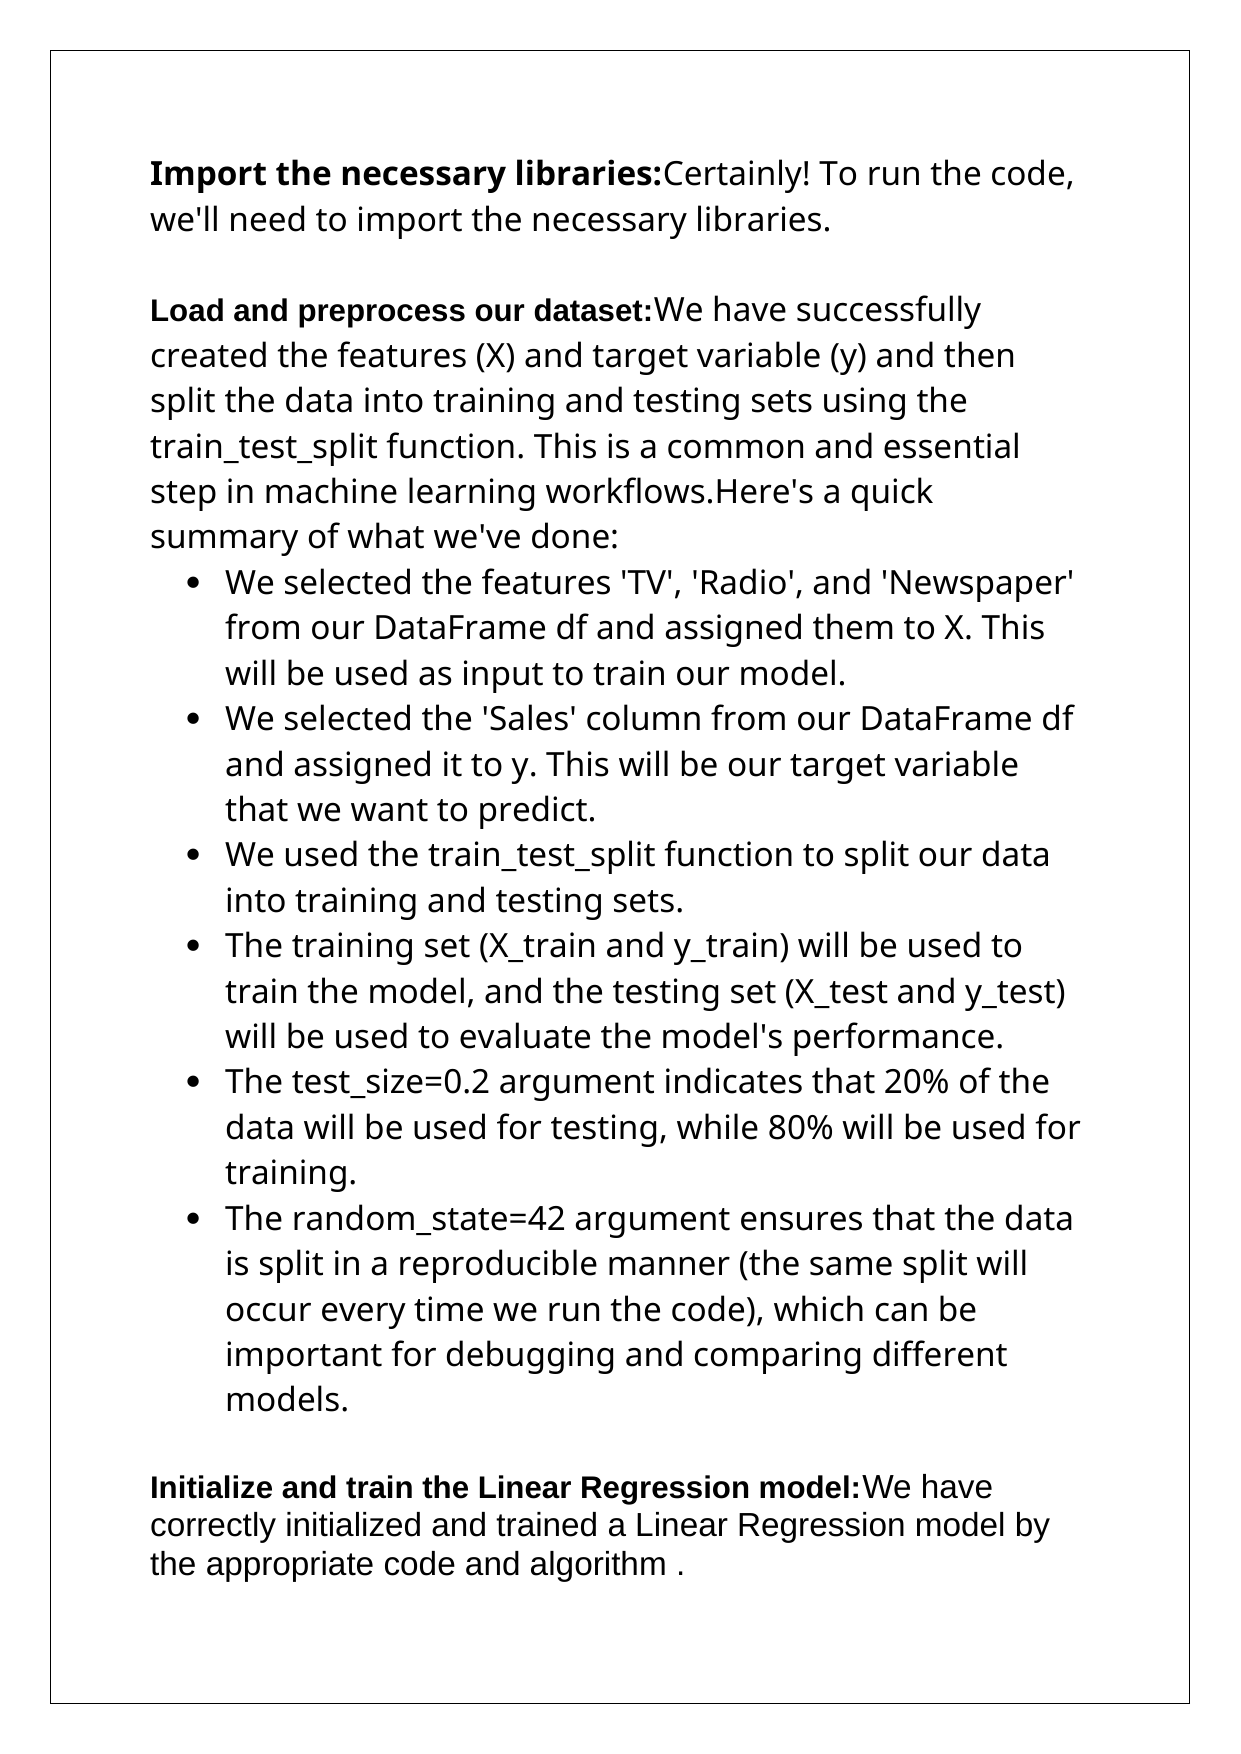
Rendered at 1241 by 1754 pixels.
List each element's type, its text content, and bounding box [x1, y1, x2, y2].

list We selected the 'Sales' column from our DataFrame df and assigned it to y. This will be our target variable that we want to predict. [187, 695, 1090, 831]
text Initialize and train the Linear Regression model:We have correctly initialized and trained a Linear Regression model by the appropriate code and algorithm . [686, 1467, 1090, 1582]
list The training set (X_train and y_train) will be used to train the model, and the testing set (X_test and y_test) will be used to evaluate the model's performance. [187, 922, 1090, 1058]
list The test_size=0.2 argument indicates that 20% of the data will be used for testing, while 80% will be used for training. [187, 1058, 1090, 1194]
text Load and preprocess our dataset:We have successfully created the features (X) and target variable (y) and then split the data into training and testing sets using the train_test_split function. This is a common and essential step in machine learning workflows.Here's a quick summary of what we've done: [150, 286, 1090, 559]
list The random_state=42 argument ensures that the data is split in a reproducible manner (the same split will occur every time we run the code), which can be important for debugging and comparing different models. [187, 1194, 1090, 1422]
text Import the necessary libraries:Certainly! To run the code, we'll need to import the necessary libraries. [150, 150, 1090, 241]
list We selected the features 'TV', 'Radio', and 'Newspaper' from our DataFrame df and assigned them to X. This will be used as input to train our model. [187, 559, 1090, 695]
list We used the train_test_split function to split our data into training and testing sets. [187, 831, 1090, 922]
